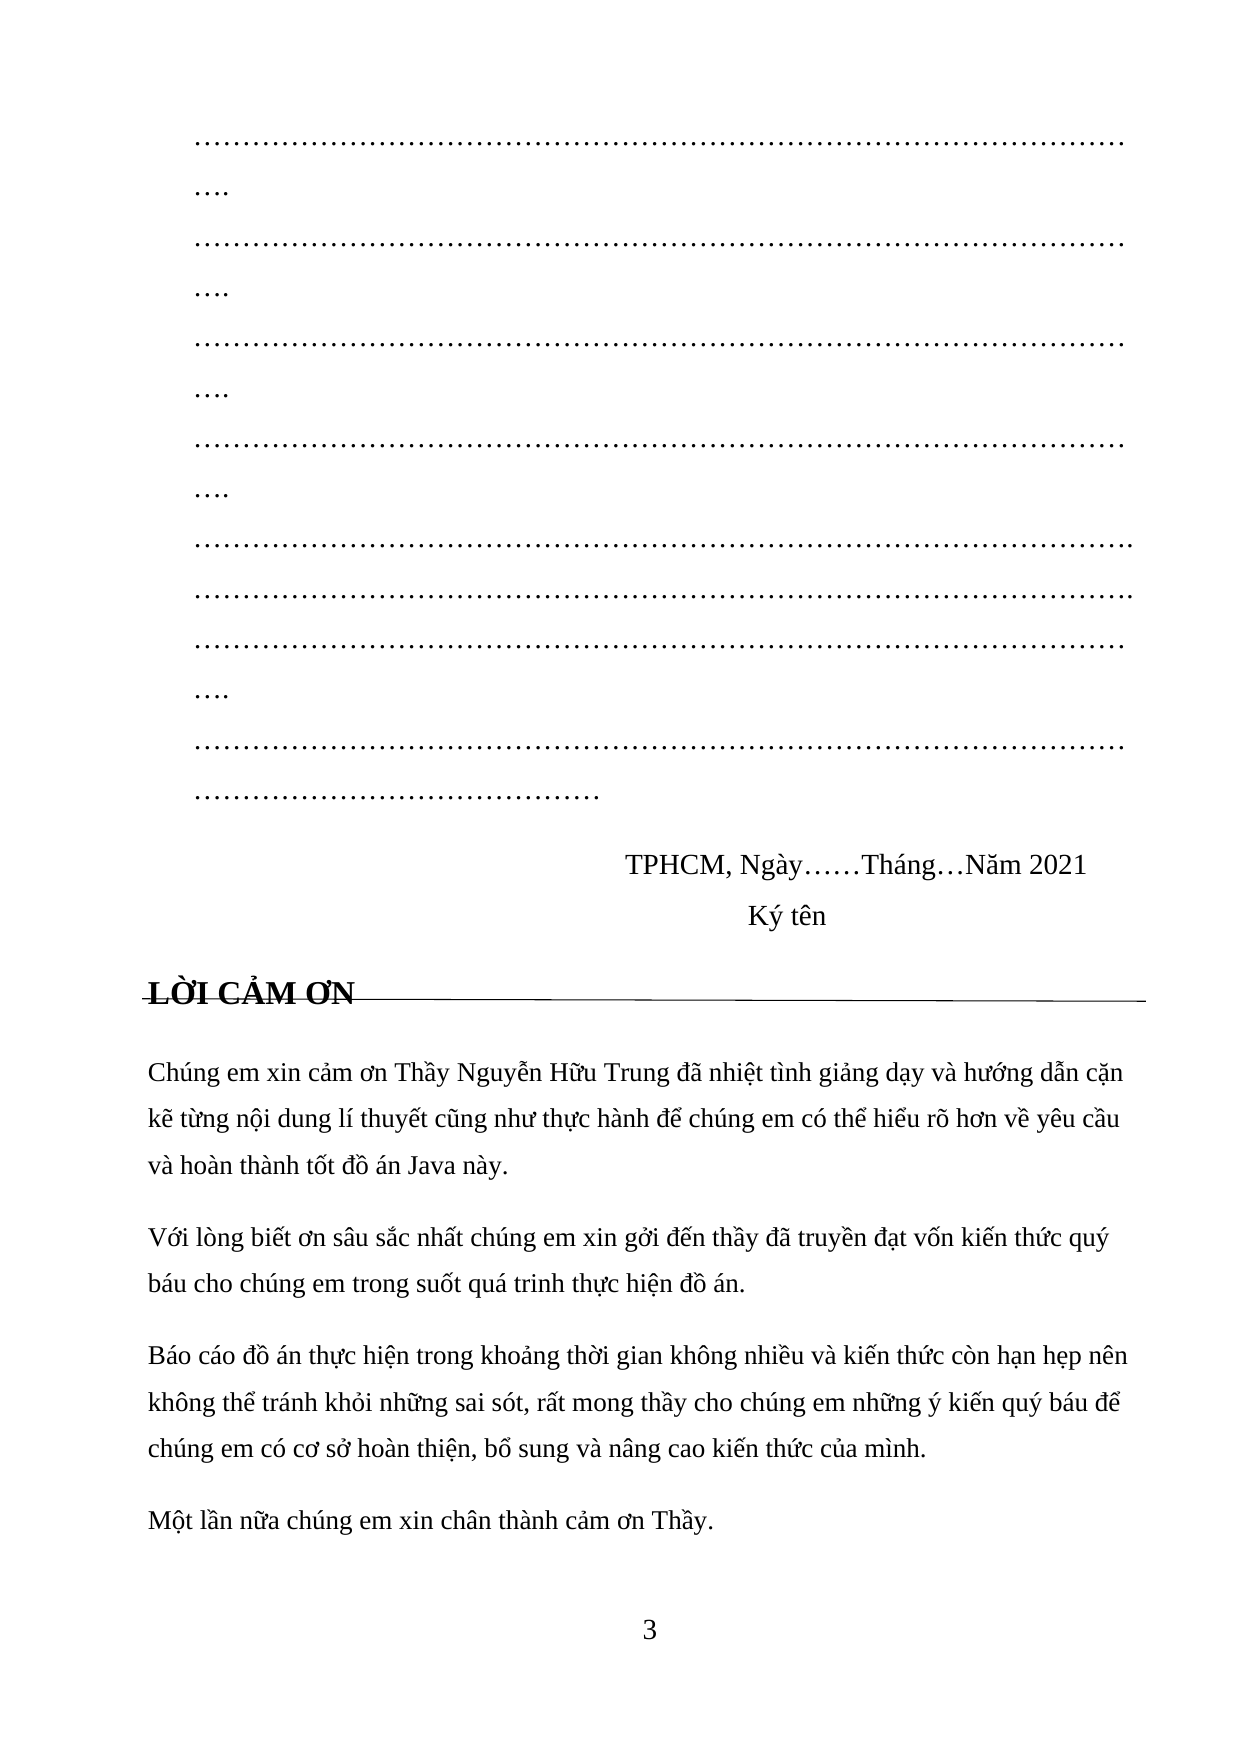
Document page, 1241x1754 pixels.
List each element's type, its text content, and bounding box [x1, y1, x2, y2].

text Với lòng biết ơn sâu sắc nhất chúng em xin gởi đến thầy đã truyền đạt vốn kiến thức quý báu cho chúng em trong suốt quá trinh thực hiện đồ án. [148, 1221, 1152, 1298]
text Báo cáo đồ án thực hiện trong khoảng thời gian không nhiều và kiến thức còn hạn hẹp nên không thể tránh khỏi những sai sót, rất mong thầy cho chúng em những ý kiến quý báu để chúng em có cơ sở hoàn thiện, bổ sung và nâng cao kiến thức của mình. [148, 1339, 1152, 1463]
text Chúng em xin cảm ơn Thầy Nguyễn Hữu Trung đã nhiệt tình giảng dạy và hướng dẫn cặn kẽ từng nội dung lí thuyết cũng như thực hành để chúng em có thể hiểu rõ hơn về yêu cầu và hoàn thành tốt đồ án Java này. [148, 1056, 1152, 1180]
text TPHCM, Ngày……Tháng…Năm 2021 Ký tên [193, 847, 1152, 931]
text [193, 118, 1152, 806]
text LỜI CẢM ƠN [148, 973, 1152, 1011]
text Một lần nữa chúng em xin chân thành cảm ơn Thầy. [148, 1504, 1152, 1535]
